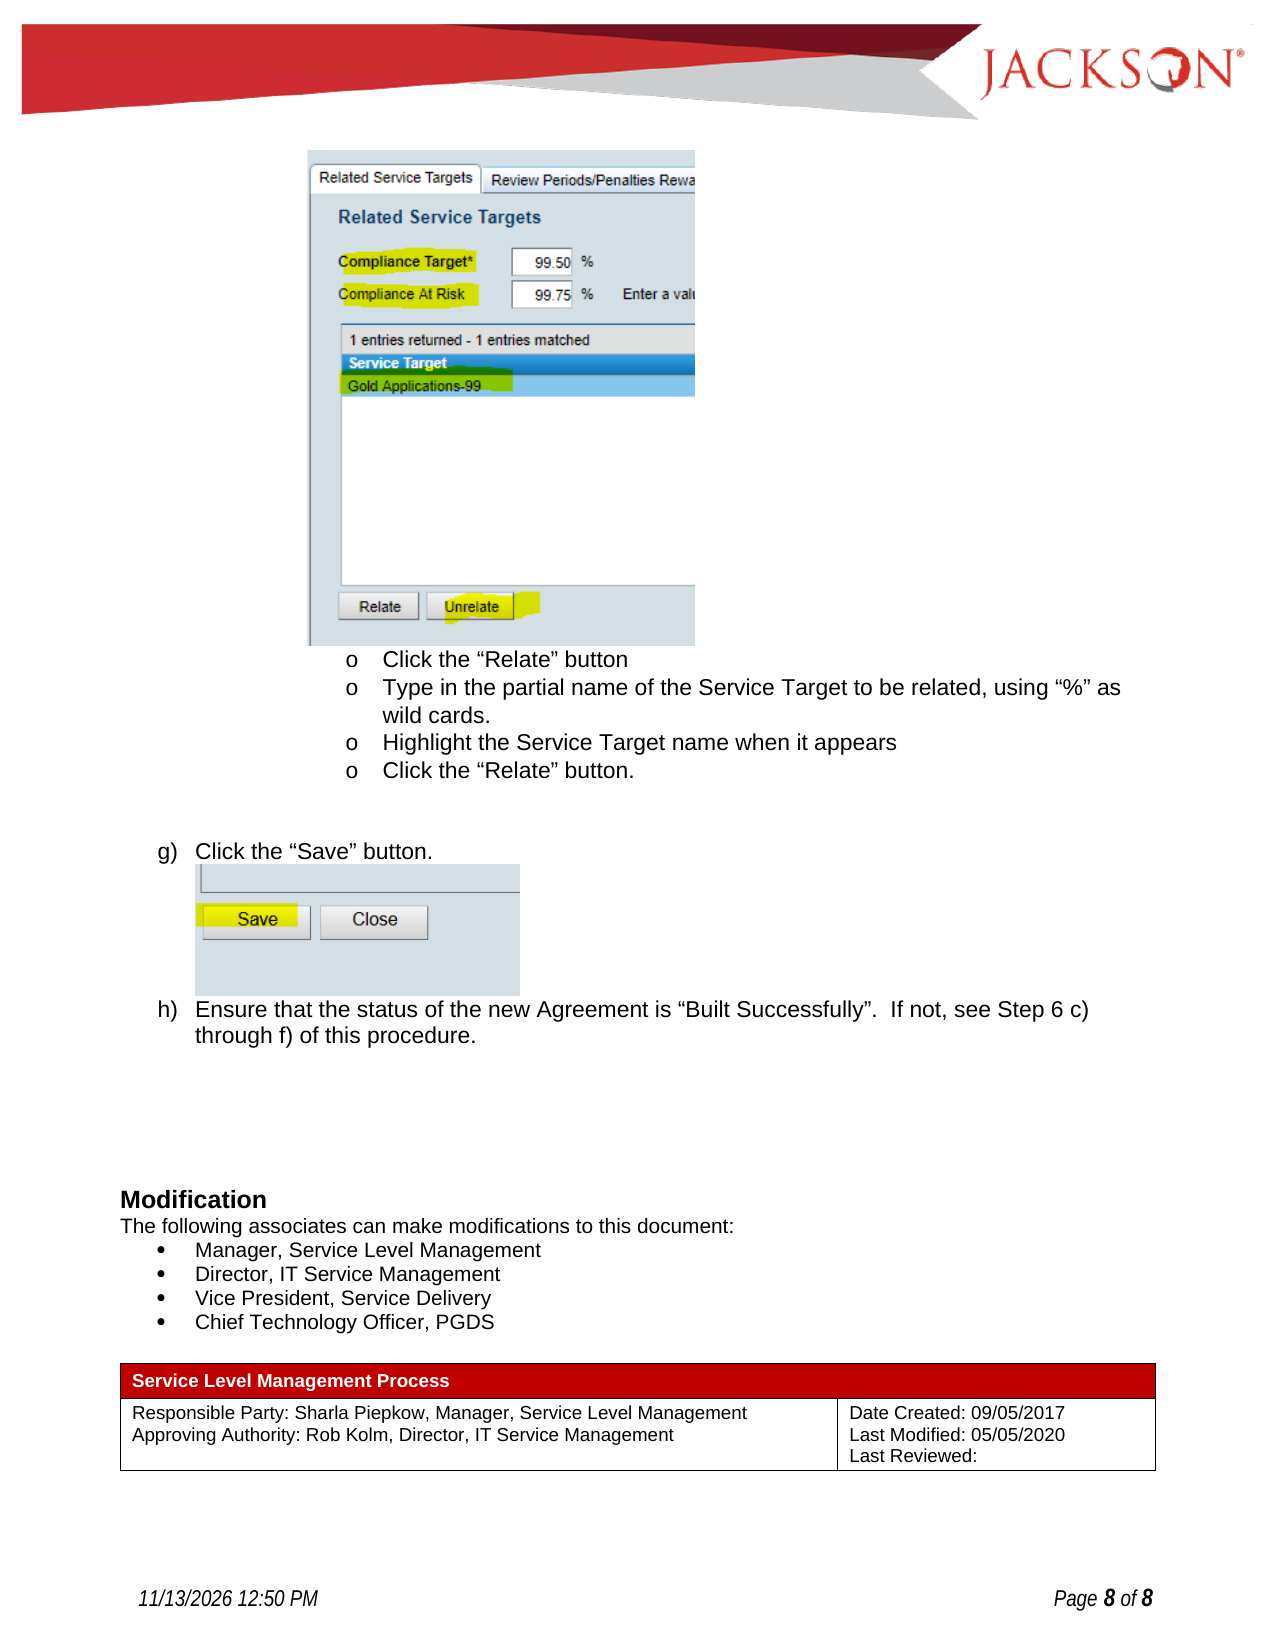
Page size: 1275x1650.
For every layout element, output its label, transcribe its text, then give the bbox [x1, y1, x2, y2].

list Ensure that the status of the new Agreement is “Built Successfully”. If not, see Step 6 c) through f) of this procedure. [157, 996, 1155, 1048]
list Vice President, Service Delivery [157, 1286, 1155, 1310]
list Manager, Service Level Management [157, 1238, 1155, 1262]
table_cell Responsible Party: Sharla Piepkow, Manager, Service Level Management Approving Authority: Rob Kolm, Director, IT Service Management [121, 1399, 837, 1470]
list Click the “Relate” button. [345, 757, 1155, 785]
picture [195, 864, 520, 996]
picture [307, 150, 695, 646]
list Director, IT Service Management [157, 1262, 1155, 1286]
table_cell Date Created: 09/05/2017 Last Modified: 05/05/2020 Last Reviewed: [838, 1399, 1155, 1470]
list Highlight the Service Target name when it appears [345, 728, 1155, 757]
list Click the “Save” button. [157, 838, 1155, 864]
picture [0, 3, 1264, 123]
text Modification [120, 1185, 1155, 1214]
table_header Service Level Management Process [121, 1364, 1155, 1398]
list Type in the partial name of the Service Target to be related, using “%” as wild cards. [345, 674, 1155, 728]
text The following associates can make modifications to this document: [120, 1214, 1155, 1238]
list Chief Technology Officer, PGDS [157, 1310, 1155, 1334]
list Click the “Relate” button [345, 646, 1155, 674]
